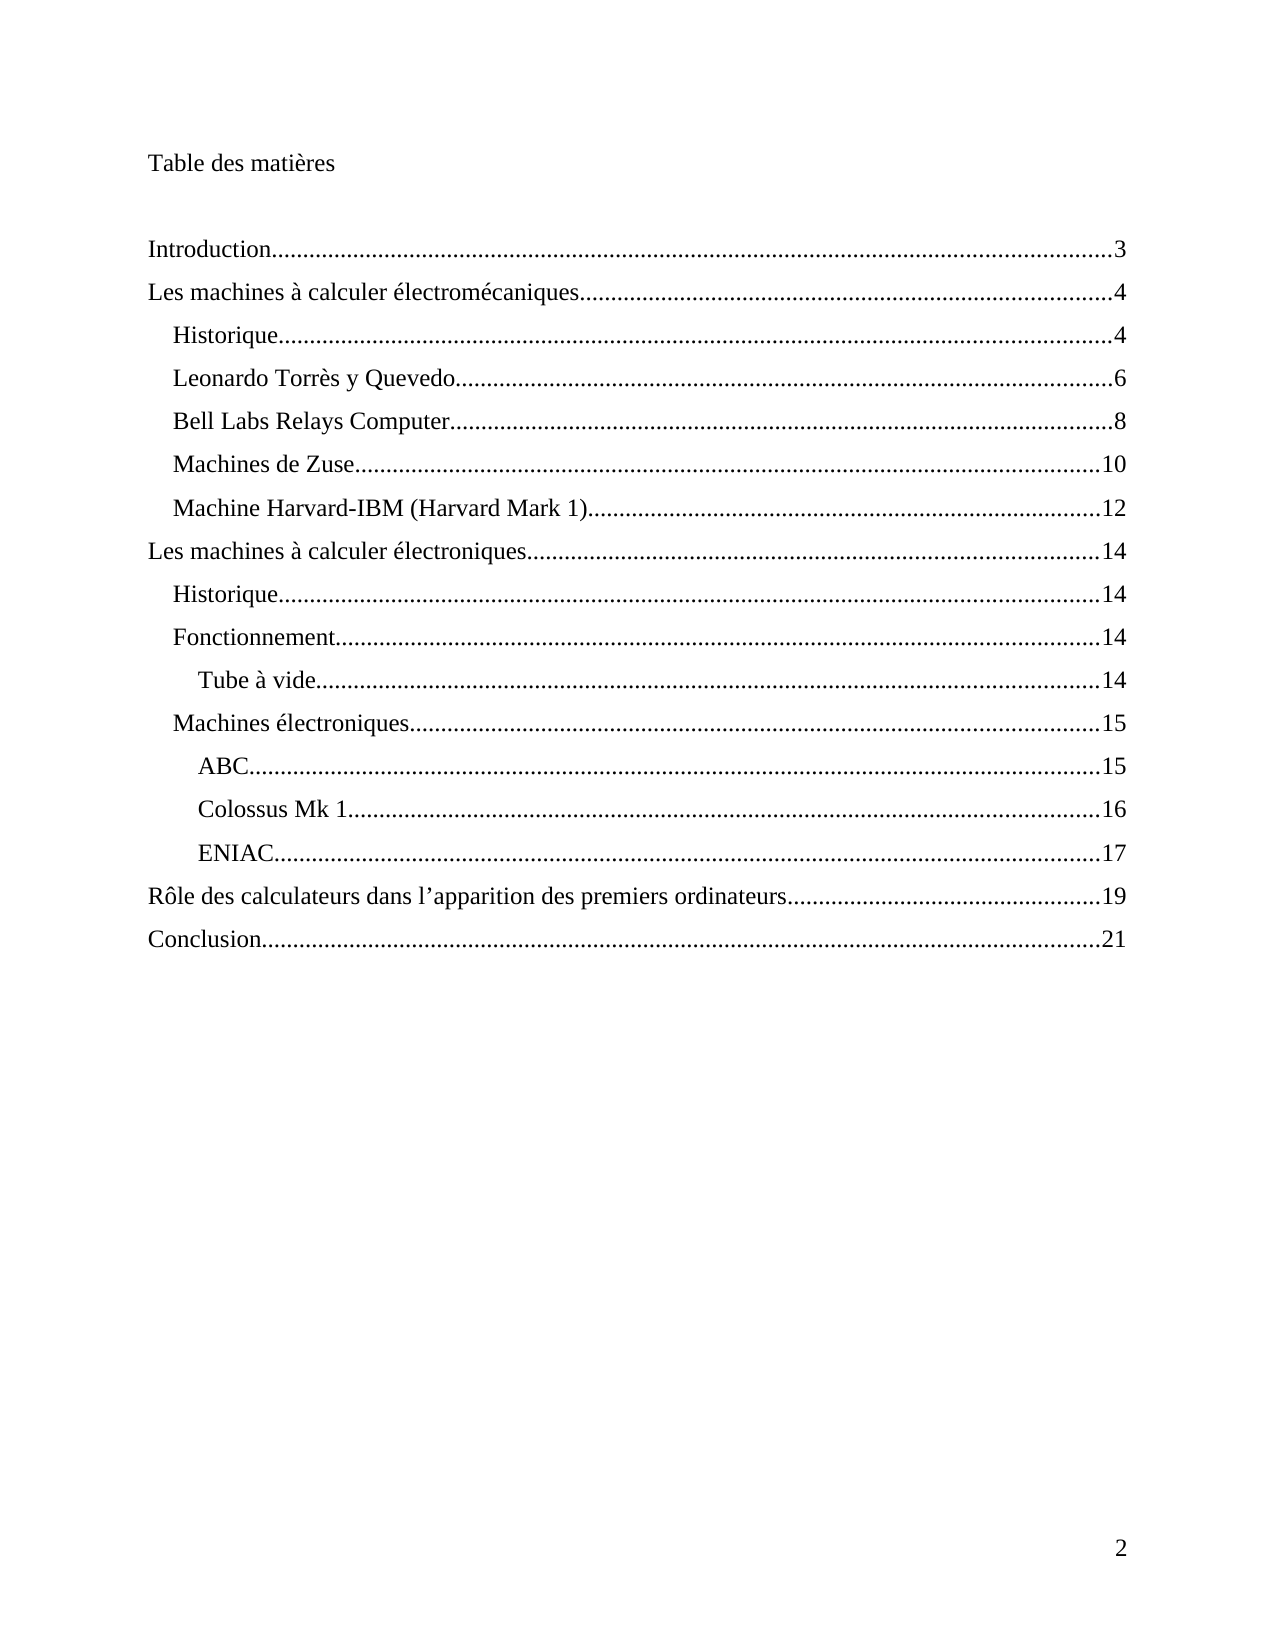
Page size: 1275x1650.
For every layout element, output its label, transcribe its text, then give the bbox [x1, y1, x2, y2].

text Machine Harvard-IBM (Harvard Mark 1) 12 [173, 493, 1127, 521]
text Fonctionnement 14 [173, 622, 1127, 651]
text Bell Labs Relays Computer 8 [173, 406, 1127, 435]
text Les machines à calculer électromécaniques 4 [148, 277, 1127, 306]
text Leonardo Torrès y Quevedo 6 [173, 363, 1127, 392]
text Historique 14 [173, 579, 1127, 608]
text Introduction 3 [148, 234, 1127, 263]
text Historique 4 [173, 320, 1127, 349]
text Table des matières [148, 148, 1127, 176]
text Les machines à calculer électroniques 14 [148, 536, 1127, 564]
text Tube à vide 14 [198, 665, 1127, 694]
text Conclusion 21 [148, 924, 1127, 953]
text Machines électroniques 15 [173, 708, 1127, 737]
text ENIAC 17 [198, 838, 1127, 866]
text ABC 15 [198, 751, 1127, 780]
text Machines de Zuse 10 [173, 449, 1127, 478]
text Rôle des calculateurs dans l’apparition des premiers ordinateurs 19 [148, 881, 1127, 909]
text Colossus Mk 1 16 [198, 794, 1127, 823]
